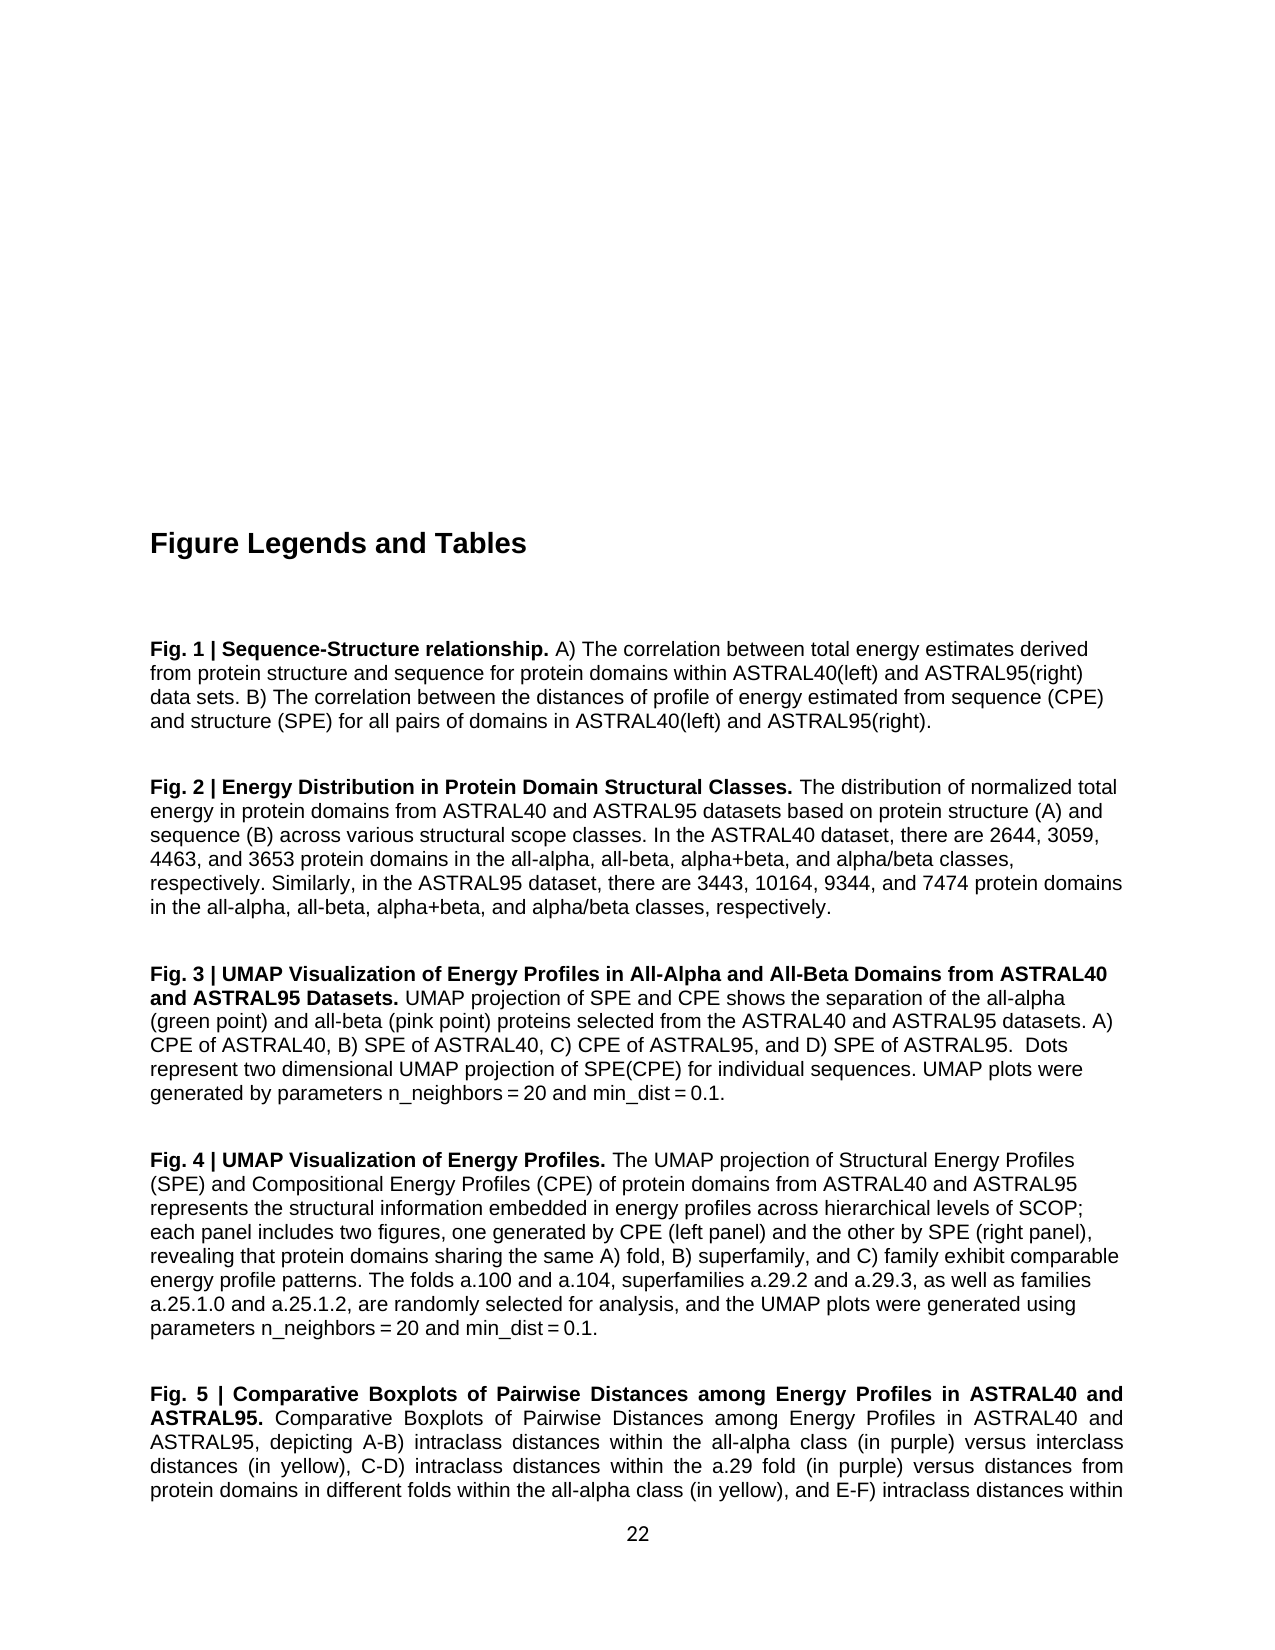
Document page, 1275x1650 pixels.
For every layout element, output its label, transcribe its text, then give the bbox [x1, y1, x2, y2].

text Fig. 4 | UMAP Visualization of Energy Profiles. The UMAP projection of Structural Energy Profiles (SPE) and Compositional Energy Profiles (CPE) of protein domains from ASTRAL40 and ASTRAL95 represents the structural information embedded in energy profiles across hierarchical levels of SCOP; each panel includes two figures, one generated by CPE (left panel) and the other by SPE (right panel), revealing that protein domains sharing the same A) fold, B) superfamily, and C) family exhibit comparable energy profile patterns. The folds a.100 and a.104, superfamilies a.29.2 and a.29.3, as well as families a.25.1.0 and a.25.1.2, are randomly selected for analysis, and the UMAP plots were generated using parameters n_neighbors = 20 and min_dist = 0.1. [150, 1148, 1125, 1339]
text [150, 1382, 1125, 1502]
text Fig. 2 | Energy Distribution in Protein Domain Structural Classes. The distribution of normalized total energy in protein domains from ASTRAL40 and ASTRAL95 datasets based on protein structure (A) and sequence (B) across various structural scope classes. In the ASTRAL40 dataset, there are 2644, 3059, 4463, and 3653 protein domains in the all-alpha, all-beta, alpha+beta, and alpha/beta classes, respectively. Similarly, in the ASTRAL95 dataset, there are 3443, 10164, 9344, and 7474 protein domains in the all-alpha, all-beta, alpha+beta, and alpha/beta classes, respectively. [150, 775, 1125, 919]
text Fig. 3 | UMAP Visualization of Energy Profiles in All-Alpha and All-Beta Domains from ASTRAL40 and ASTRAL95 Datasets. UMAP projection of SPE and CPE shows the separation of the all-alpha (green point) and all-beta (pink point) proteins selected from the ASTRAL40 and ASTRAL95 datasets. A) CPE of ASTRAL40, B) SPE of ASTRAL40, C) CPE of ASTRAL95, and D) SPE of ASTRAL95. Dots represent two dimensional UMAP projection of SPE(CPE) for individual sequences. UMAP plots were generated by parameters n_neighbors = 20 and min_dist = 0.1. [150, 961, 1125, 1105]
text Figure Legends and Tables [150, 526, 1125, 560]
text Fig. 1 | Sequence-Structure relationship. A) The correlation between total energy estimates derived from protein structure and sequence for protein domains within ASTRAL40(left) and ASTRAL95(right) data sets. B) The correlation between the distances of profile of energy estimated from sequence (CPE) and structure (SPE) for all pairs of domains in ASTRAL40(left) and ASTRAL95(right). [150, 637, 1125, 733]
